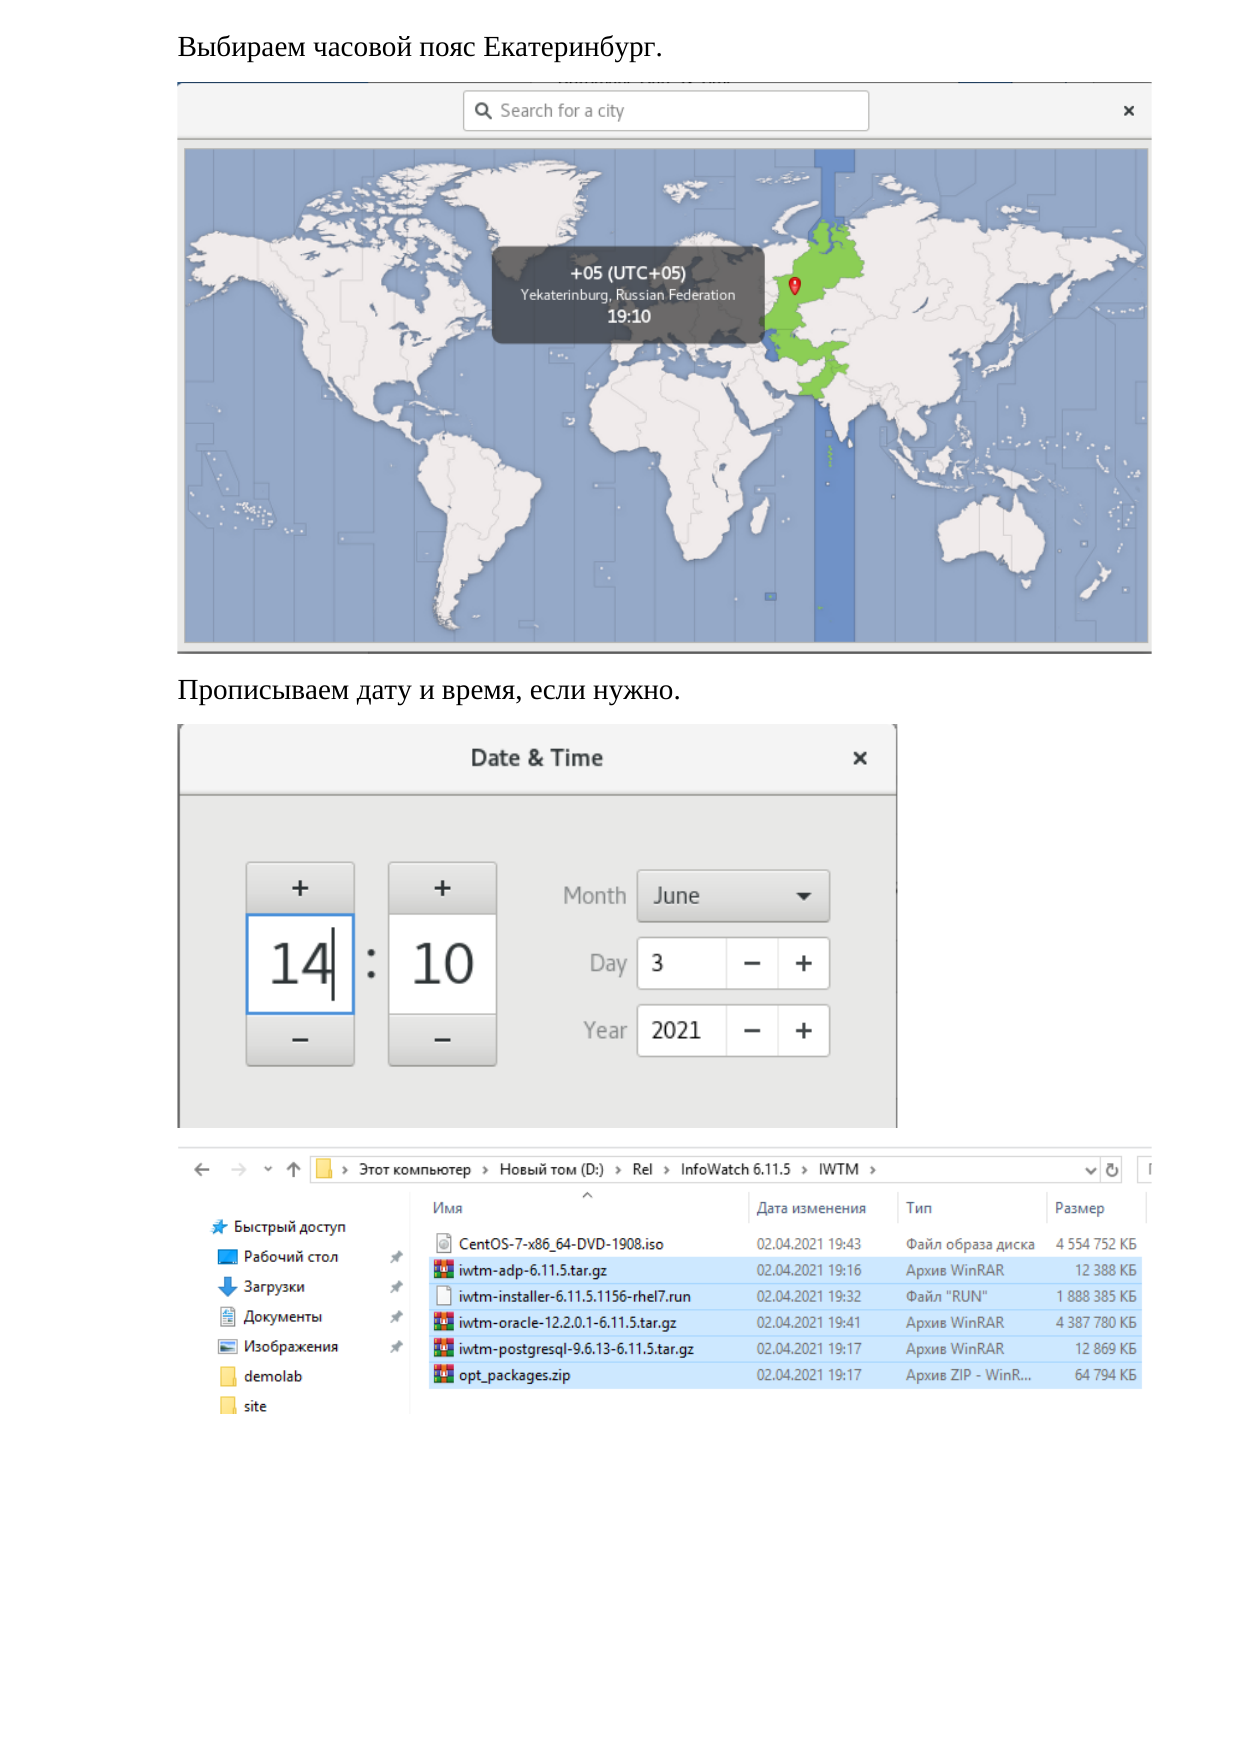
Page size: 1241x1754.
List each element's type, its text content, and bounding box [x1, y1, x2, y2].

text Выбираем часовой пояс Екатеринбург. [177, 29, 1152, 63]
picture [177, 82, 1152, 654]
text Прописываем дату и время, если нужно. [177, 672, 1152, 706]
picture [177, 724, 898, 1128]
picture [177, 1146, 1152, 1414]
